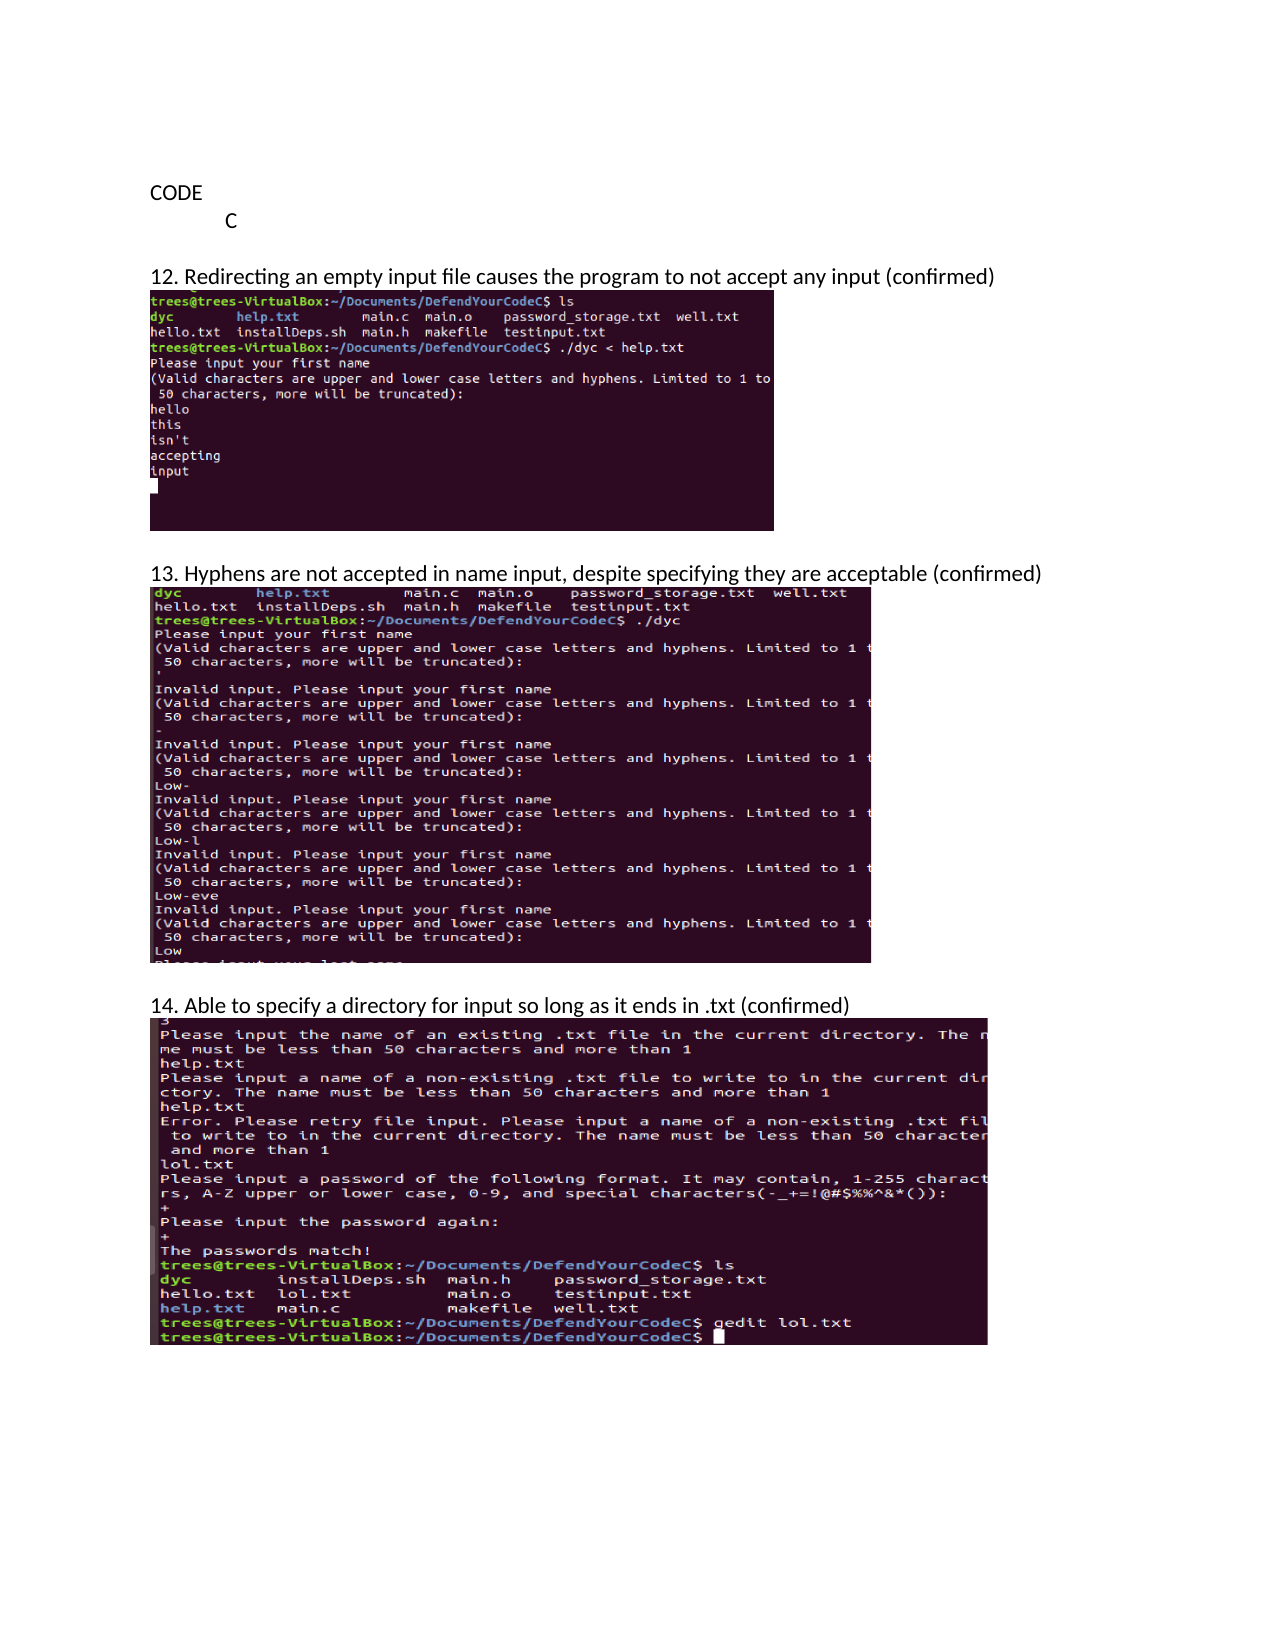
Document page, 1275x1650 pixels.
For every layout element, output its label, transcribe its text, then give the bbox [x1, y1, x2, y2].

picture [150, 1018, 988, 1345]
picture [150, 290, 774, 531]
picture [150, 587, 872, 963]
text C [150, 206, 1125, 234]
text 13. Hyphens are not accepted in name input, despite specifying they are acceptable (confirmed) [150, 559, 1125, 587]
text 14. Able to specify a directory for input so long as it ends in .txt (confirmed) [150, 991, 1125, 1019]
text CODE [150, 178, 1125, 206]
text 12. Redirecting an empty input file causes the program to not accept any input (confirmed) [150, 262, 1125, 290]
